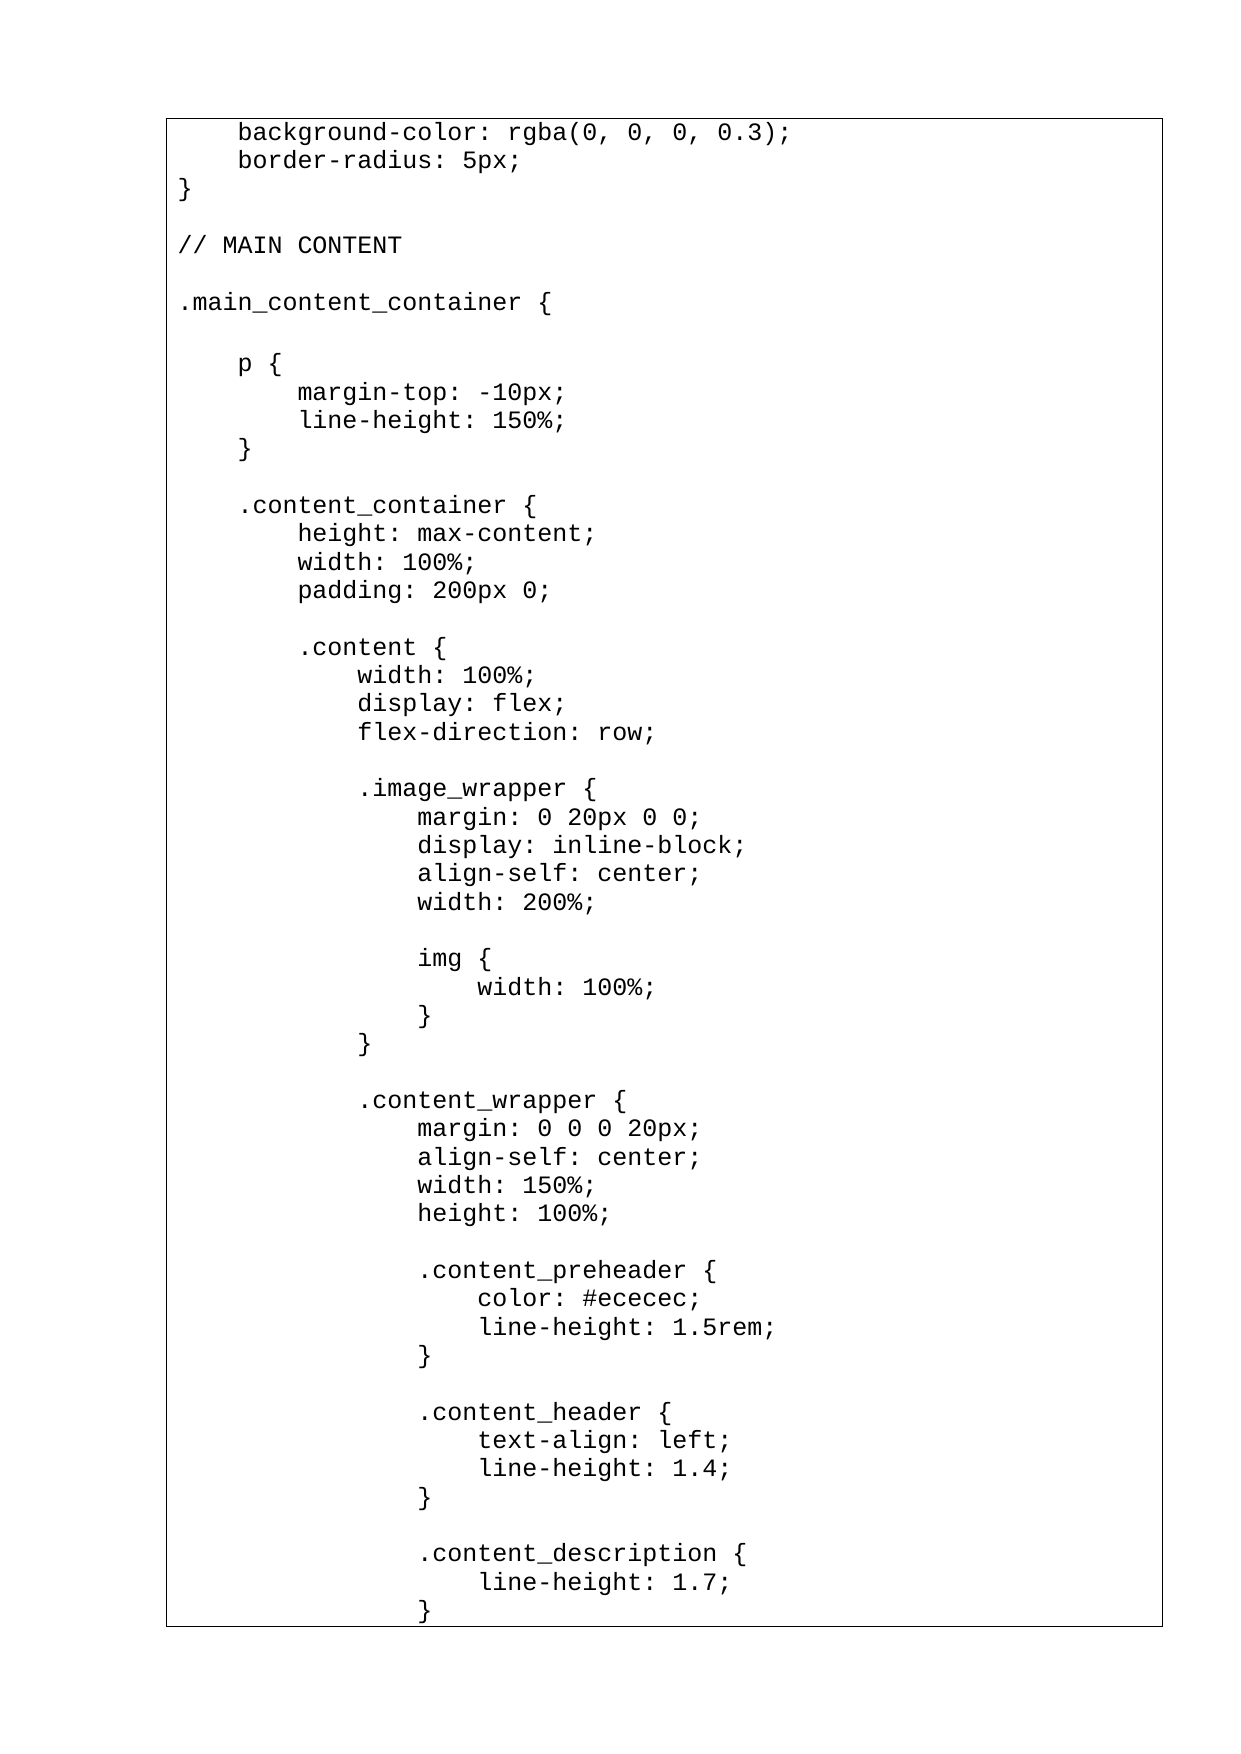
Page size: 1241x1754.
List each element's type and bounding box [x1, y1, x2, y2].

table_header [167, 119, 1162, 1626]
